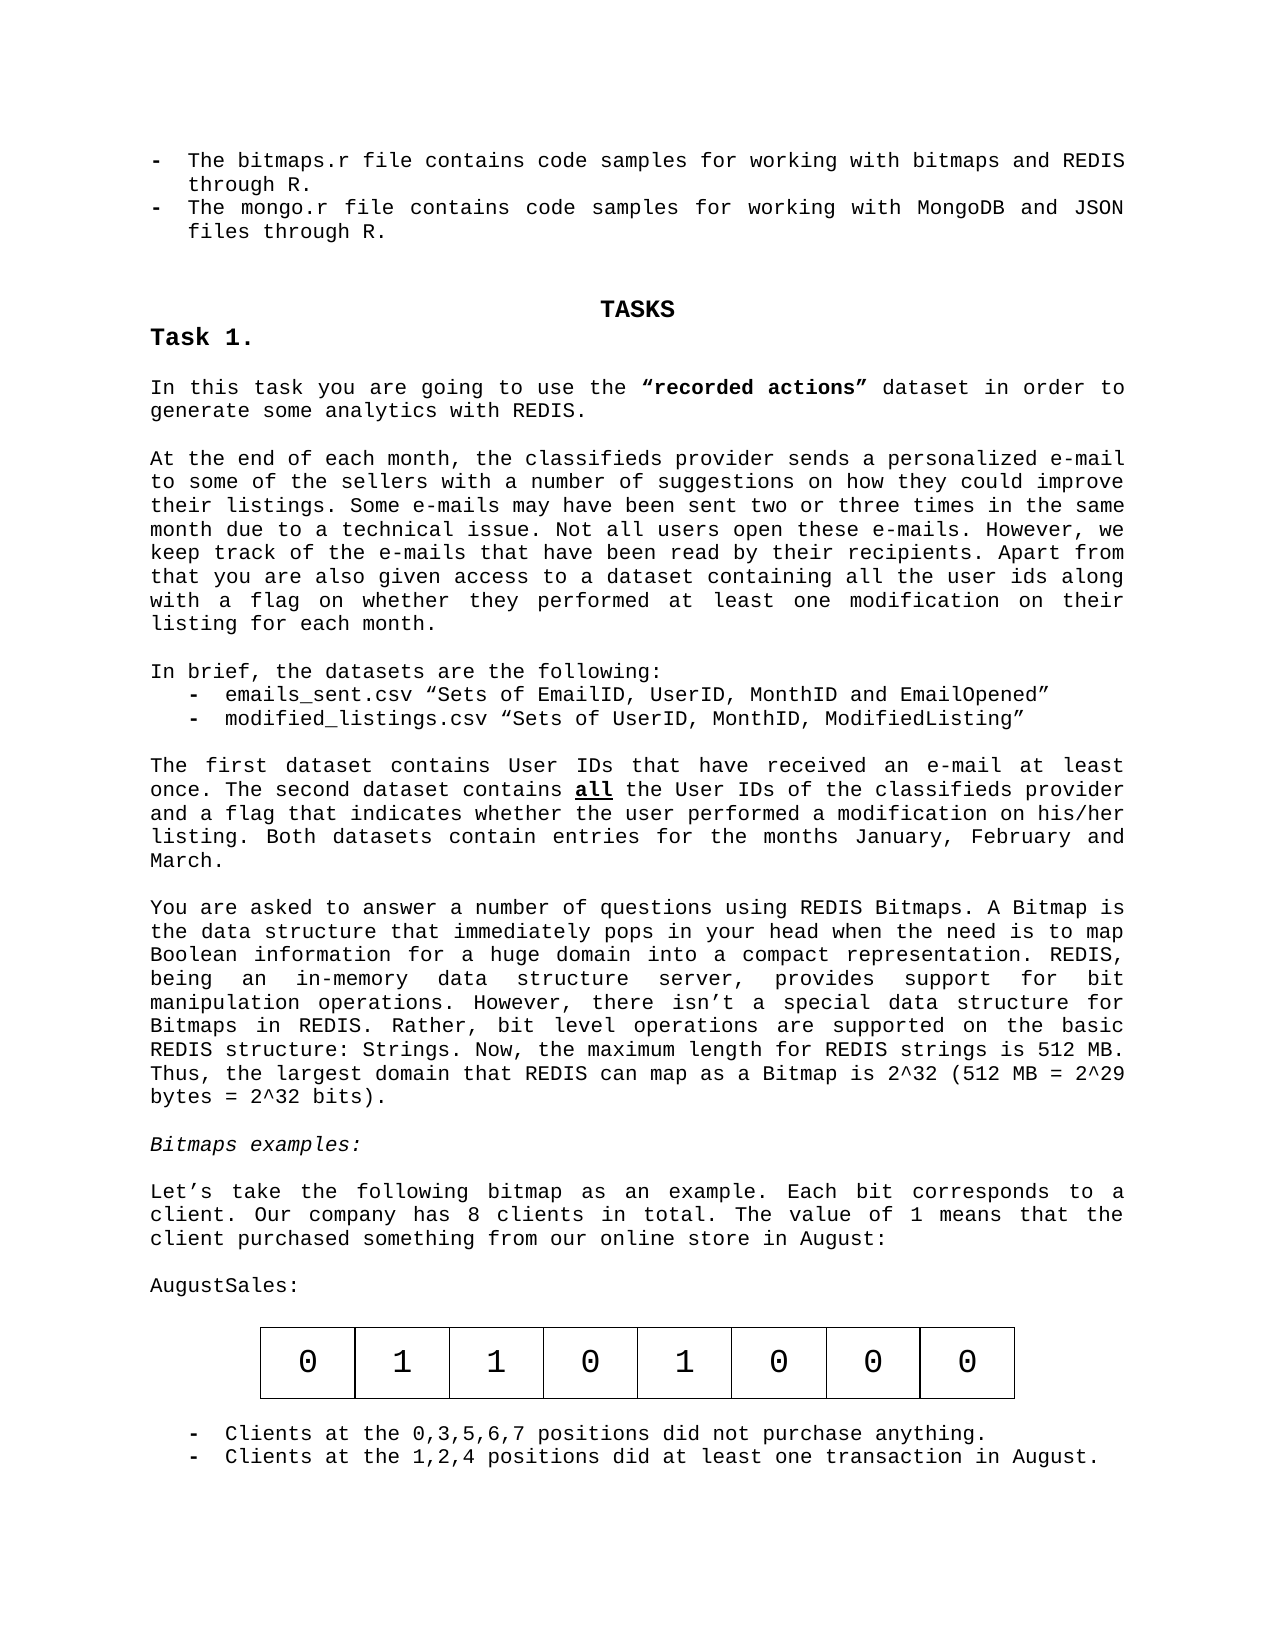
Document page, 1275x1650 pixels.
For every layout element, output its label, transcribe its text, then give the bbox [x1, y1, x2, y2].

table_header 0 [827, 1328, 919, 1398]
text Task 1. [150, 325, 1125, 353]
text Bitmaps examples: [150, 1133, 1125, 1157]
table_header 1 [450, 1328, 543, 1398]
text In brief, the datasets are the following: [150, 661, 1125, 684]
text AugustSales: [150, 1275, 1125, 1299]
text Let’s take the following bitmap as an example. Each bit corresponds to a client. Our company has 8 clients in total. The value of 1 means that the client purchased something from our online store in August: [150, 1181, 1125, 1252]
text You are asked to answer a number of questions using REDIS Bitmaps. A Bitmap is the data structure that immediately pops in your head when the need is to map Boolean information for a huge domain into a compact representation. REDIS, being an in-memory data structure server, provides support for bit manipulation operations. However, there isn’t a special data structure for Bitmaps in REDIS. Rather, bit level operations are supported on the basic REDIS structure: Strings. Now, the maximum length for REDIS strings is 512 MB. Thus, the largest domain that REDIS can map as a Bitmap is 2^32 (512 MB = 2^29 bytes = 2^32 bits). [150, 897, 1125, 1110]
list modified_listings.csv “Sets of UserID, MonthID, ModifiedListing” [187, 708, 1125, 732]
text The first dataset contains User IDs that have received an e-mail at least once. The second dataset contains all the User IDs of the classifieds provider and a flag that indicates whether the user performed a modification on his/her listing. Both datasets contain entries for the months January, February and March. [150, 755, 1125, 873]
table_header 1 [356, 1328, 449, 1398]
text In this task you are going to use the “recorded actions” dataset in order to generate some analytics with REDIS. [150, 377, 1125, 424]
table_header 1 [638, 1328, 731, 1398]
table_header 0 [732, 1328, 826, 1398]
list The bitmaps.r file contains code samples for working with bitmaps and REDIS through R. [150, 150, 1125, 197]
text At the end of each month, the classifieds provider sends a personalized e-mail to some of the sellers with a number of suggestions on how they could improve their listings. Some e-mails may have been sent two or three times in the same month due to a technical issue. Not all users open these e-mails. However, we keep track of the e-mails that have been read by their recipients. Apart from that you are also given access to a dataset containing all the user ids along with a flag on whether they performed at least one modification on their listing for each month. [150, 448, 1125, 637]
text TASKS [150, 297, 1125, 325]
list Clients at the 0,3,5,6,7 positions did not purchase anything. [187, 1423, 1125, 1447]
list The mongo.r file contains code samples for working with MongoDB and JSON files through R. [150, 197, 1125, 244]
list emails_sent.csv “Sets of EmailID, UserID, MonthID and EmailOpened” [187, 684, 1125, 708]
list Clients at the 1,2,4 positions did at least one transaction in August. [187, 1447, 1125, 1470]
table_header 0 [261, 1328, 354, 1398]
table_header 0 [544, 1328, 637, 1398]
table_header 0 [921, 1328, 1014, 1398]
